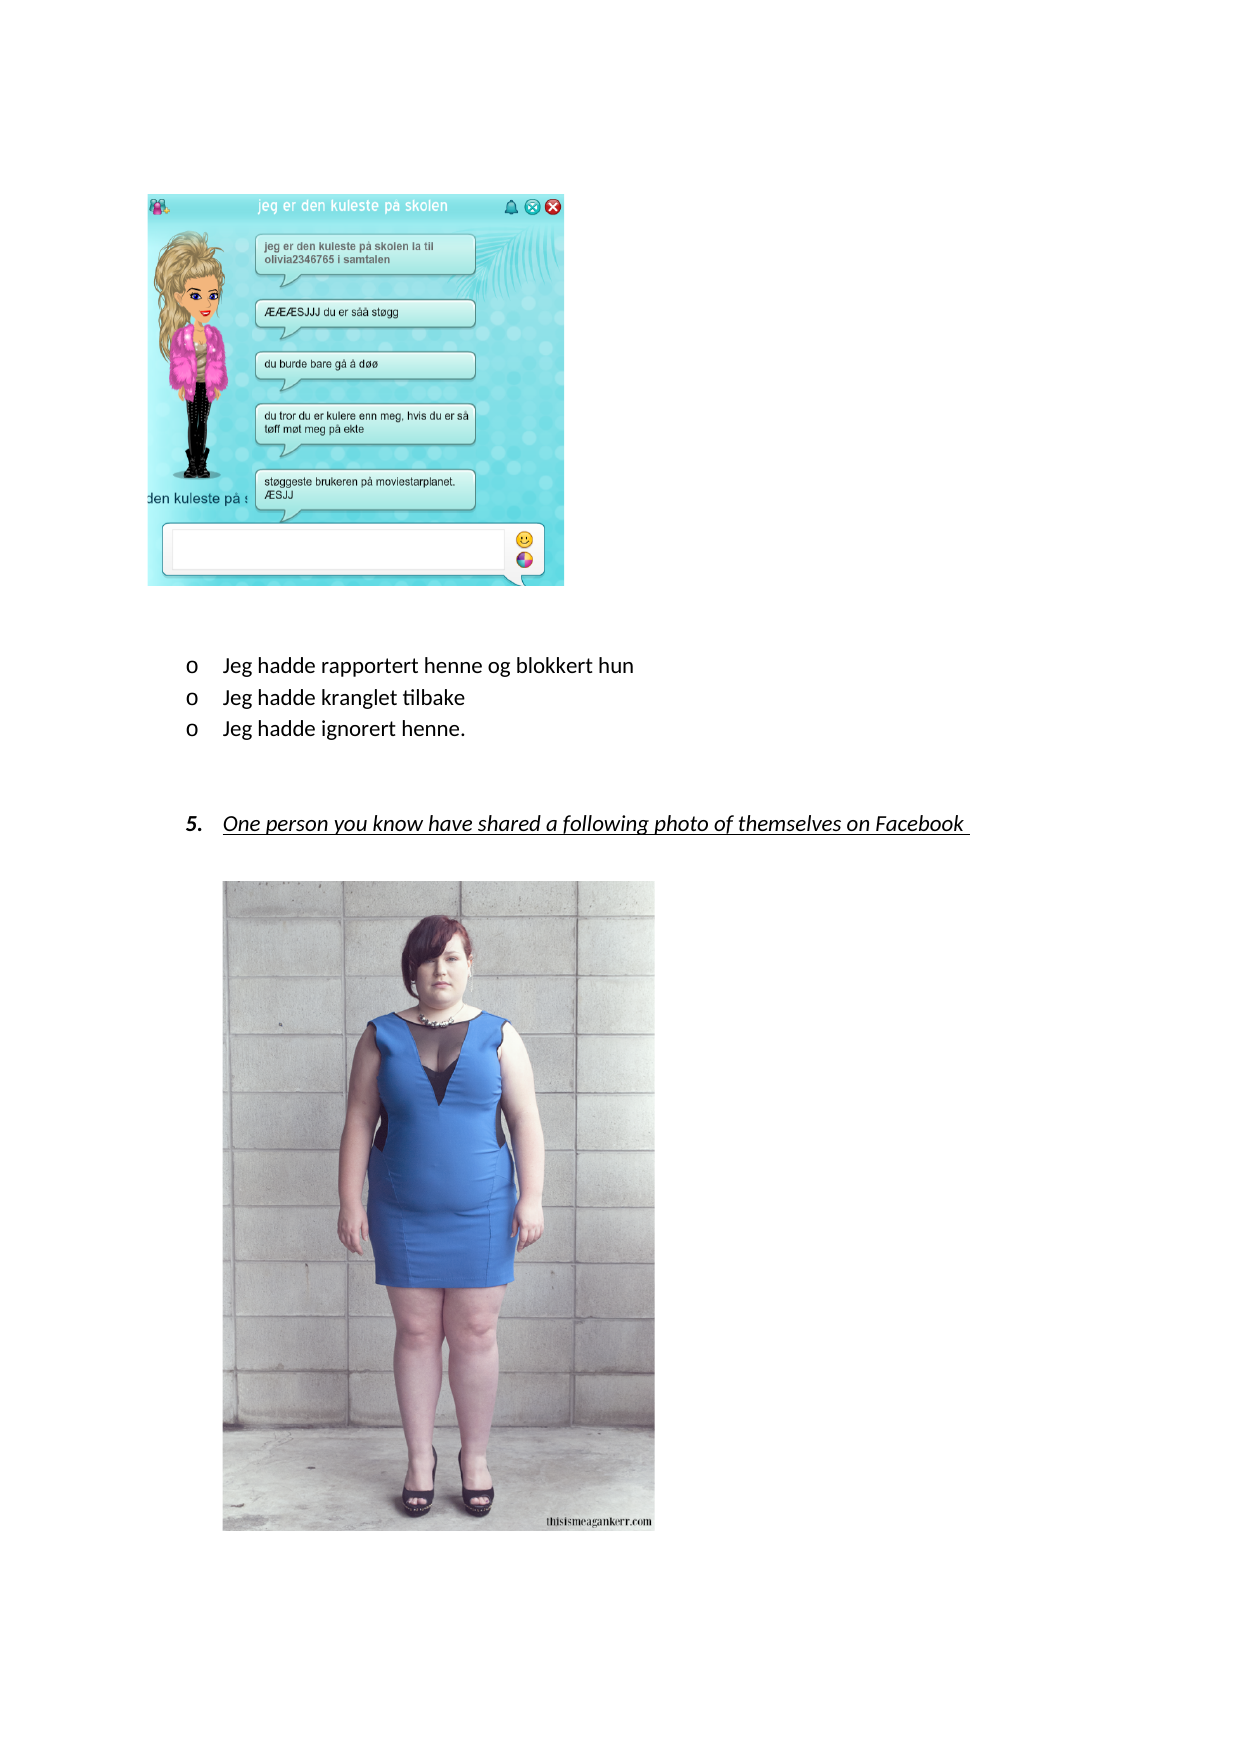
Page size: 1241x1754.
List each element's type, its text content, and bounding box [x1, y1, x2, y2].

list Jeg hadde ignorert henne. [185, 714, 1093, 744]
list One person you know have shared a following photo of themselves on Facebook [185, 809, 1093, 838]
list Jeg hadde rapportert henne og blokkert hun [185, 652, 1093, 681]
picture [222, 881, 655, 1531]
list Jeg hadde kranglet tilbake [185, 683, 1093, 712]
